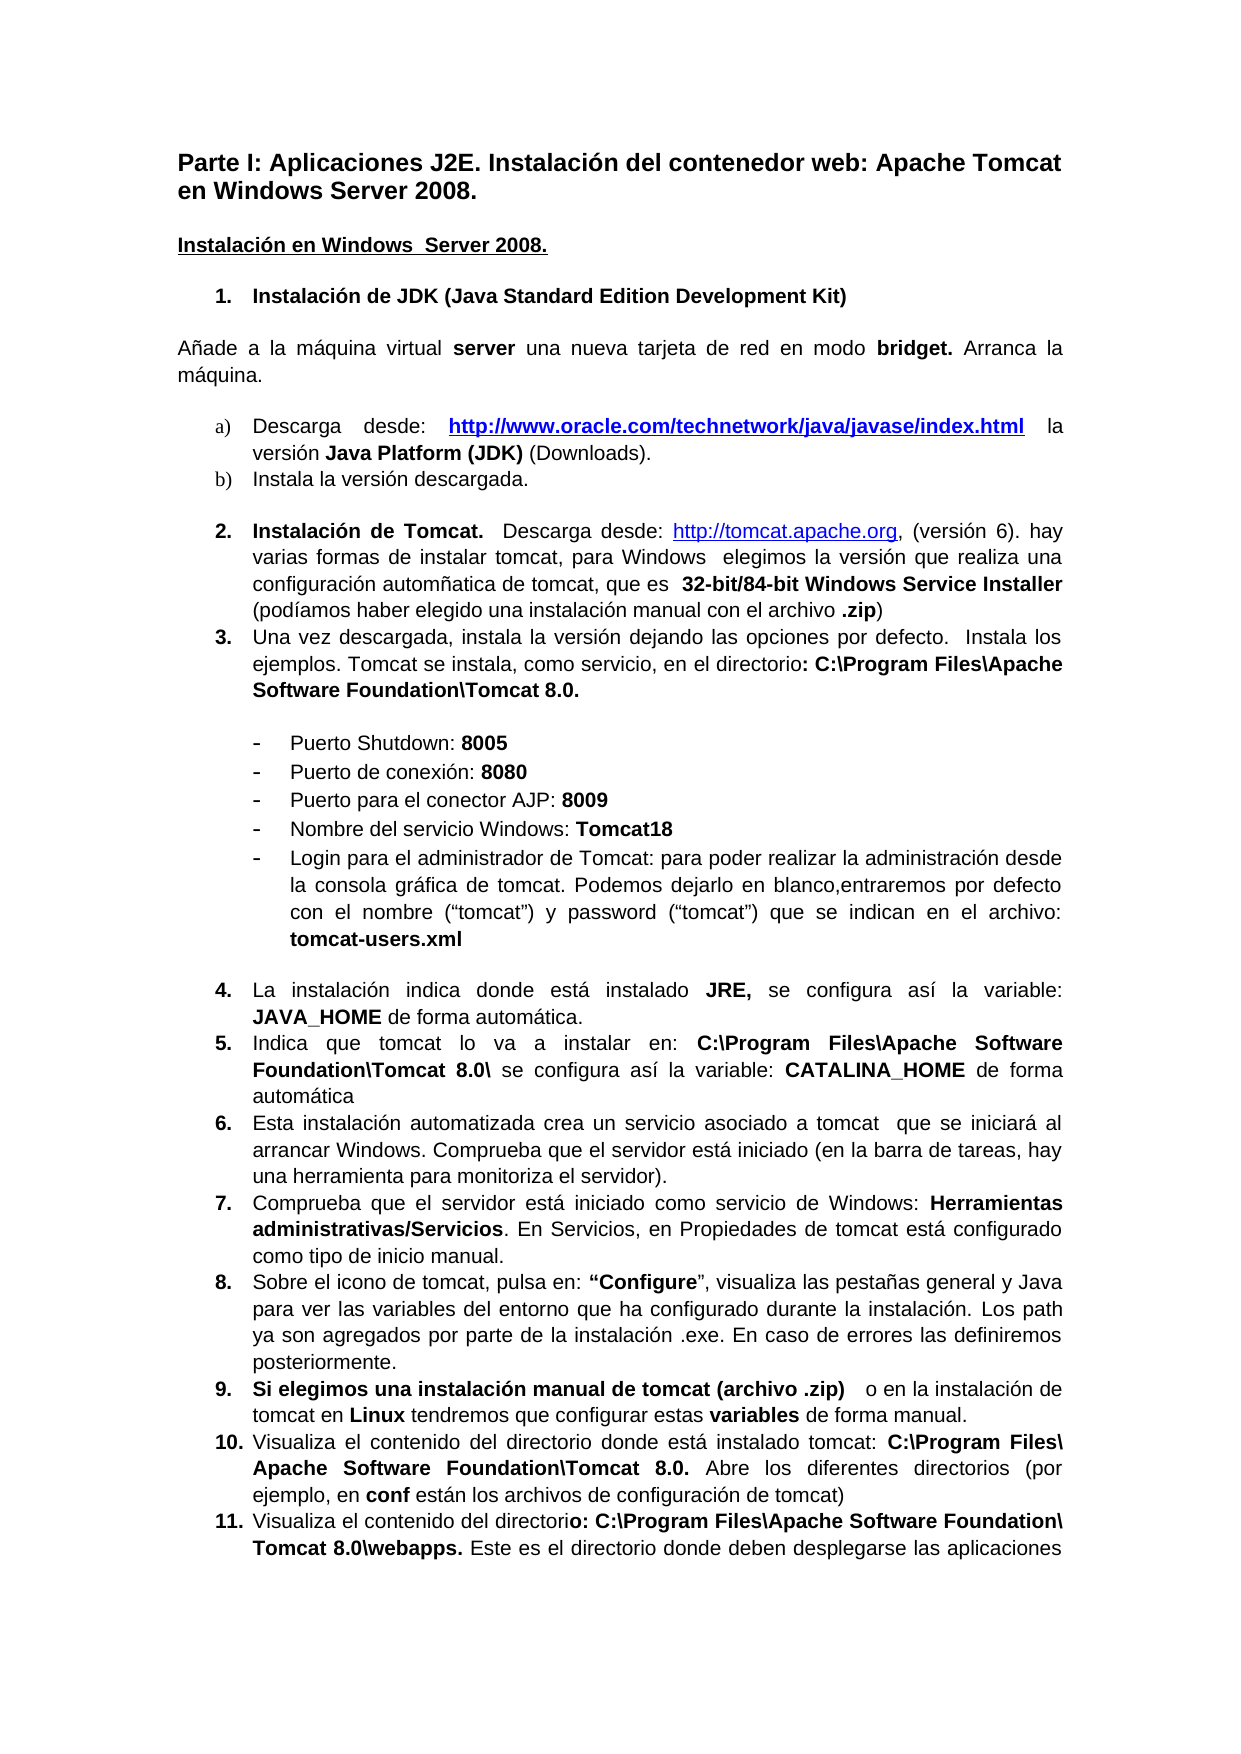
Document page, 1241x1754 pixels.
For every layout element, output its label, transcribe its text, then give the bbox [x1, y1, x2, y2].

list Comprueba que el servidor está iniciado como servicio de Windows: Herramientas administrativas/Servicios. En Servicios, en Propiedades de tomcat está configurado como tipo de inicio manual. [215, 1188, 1063, 1268]
list Si elegimos una instalación manual de tomcat (archivo .zip) o en la instalación de tomcat en Linux tendremos que configurar estas variables de forma manual. [215, 1374, 1063, 1427]
list Instala la versión descargada. [215, 464, 1063, 491]
list La instalación indica donde está instalado JRE, se configura así la variable: JAVA_HOME de forma automática. [215, 975, 1063, 1028]
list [215, 1507, 1063, 1560]
list Instalación de Tomcat. Descarga desde: http://tomcat.apache.org, (versión 6). hay varias formas de instalar tomcat, para Windows elegimos la versión que realiza una configuración automñatica de tomcat, que es 32-bit/84-bit Windows Service Installer (podíamos haber elegido una instalación manual con el archivo .zip) [215, 516, 1063, 622]
text Instalación en Windows Server 2008. [177, 230, 1063, 257]
list Indica que tomcat lo va a instalar en: C:\Program Files\Apache Software Foundation\Tomcat 8.0\ se configura así la variable: CATALINA_HOME de forma automática [215, 1028, 1063, 1108]
list Descarga desde: http://www.oracle.com/technetwork/java/javase/index.html la versión Java Platform (JDK) (Downloads). [215, 411, 1063, 464]
text Añade a la máquina virtual server una nueva tarjeta de red en modo bridget. Arranca la máquina. [177, 333, 1063, 386]
list Puerto Shutdown: 8005 [252, 727, 1063, 756]
list Puerto para el conector AJP: 8009 [252, 784, 1063, 813]
list Sobre el icono de tomcat, pulsa en: “Configure”, visualiza las pestañas general y Java para ver las variables del entorno que ha configurado durante la instalación. Los path ya son agregados por parte de la instalación .exe. En caso de errores las definiremos posteriormente. [215, 1268, 1063, 1374]
list Puerto de conexión: 8080 [252, 756, 1063, 784]
list Nombre del servicio Windows: Tomcat18 [252, 813, 1063, 842]
text Parte I: Aplicaciones J2E. Instalación del contenedor web: Apache Tomcat en Windows Server 2008. [177, 148, 1063, 205]
list Login para el administrador de Tomcat: para poder realizar la administración desde la consola gráfica de tomcat. Podemos dejarlo en blanco,entraremos por defecto con el nombre (“tomcat”) y password (“tomcat”) que se indican en el archivo: tomcat-users.xml [252, 842, 1063, 950]
list Visualiza el contenido del directorio donde está instalado tomcat: C:\Program Files\Apache Software Foundation\Tomcat 8.0. Abre los diferentes directorios (por ejemplo, en conf están los archivos de configuración de tomcat) [215, 1427, 1063, 1507]
list Instalación de JDK (Java Standard Edition Development Kit) [215, 282, 1063, 308]
list Una vez descargada, instala la versión dejando las opciones por defecto. Instala los ejemplos. Tomcat se instala, como servicio, en el directorio: C:\Program Files\Apache Software Foundation\Tomcat 8.0. [215, 622, 1063, 702]
list Esta instalación automatizada crea un servicio asociado a tomcat que se iniciará al arrancar Windows. Comprueba que el servidor está iniciado (en la barra de tareas, hay una herramienta para monitoriza el servidor). [215, 1108, 1063, 1188]
